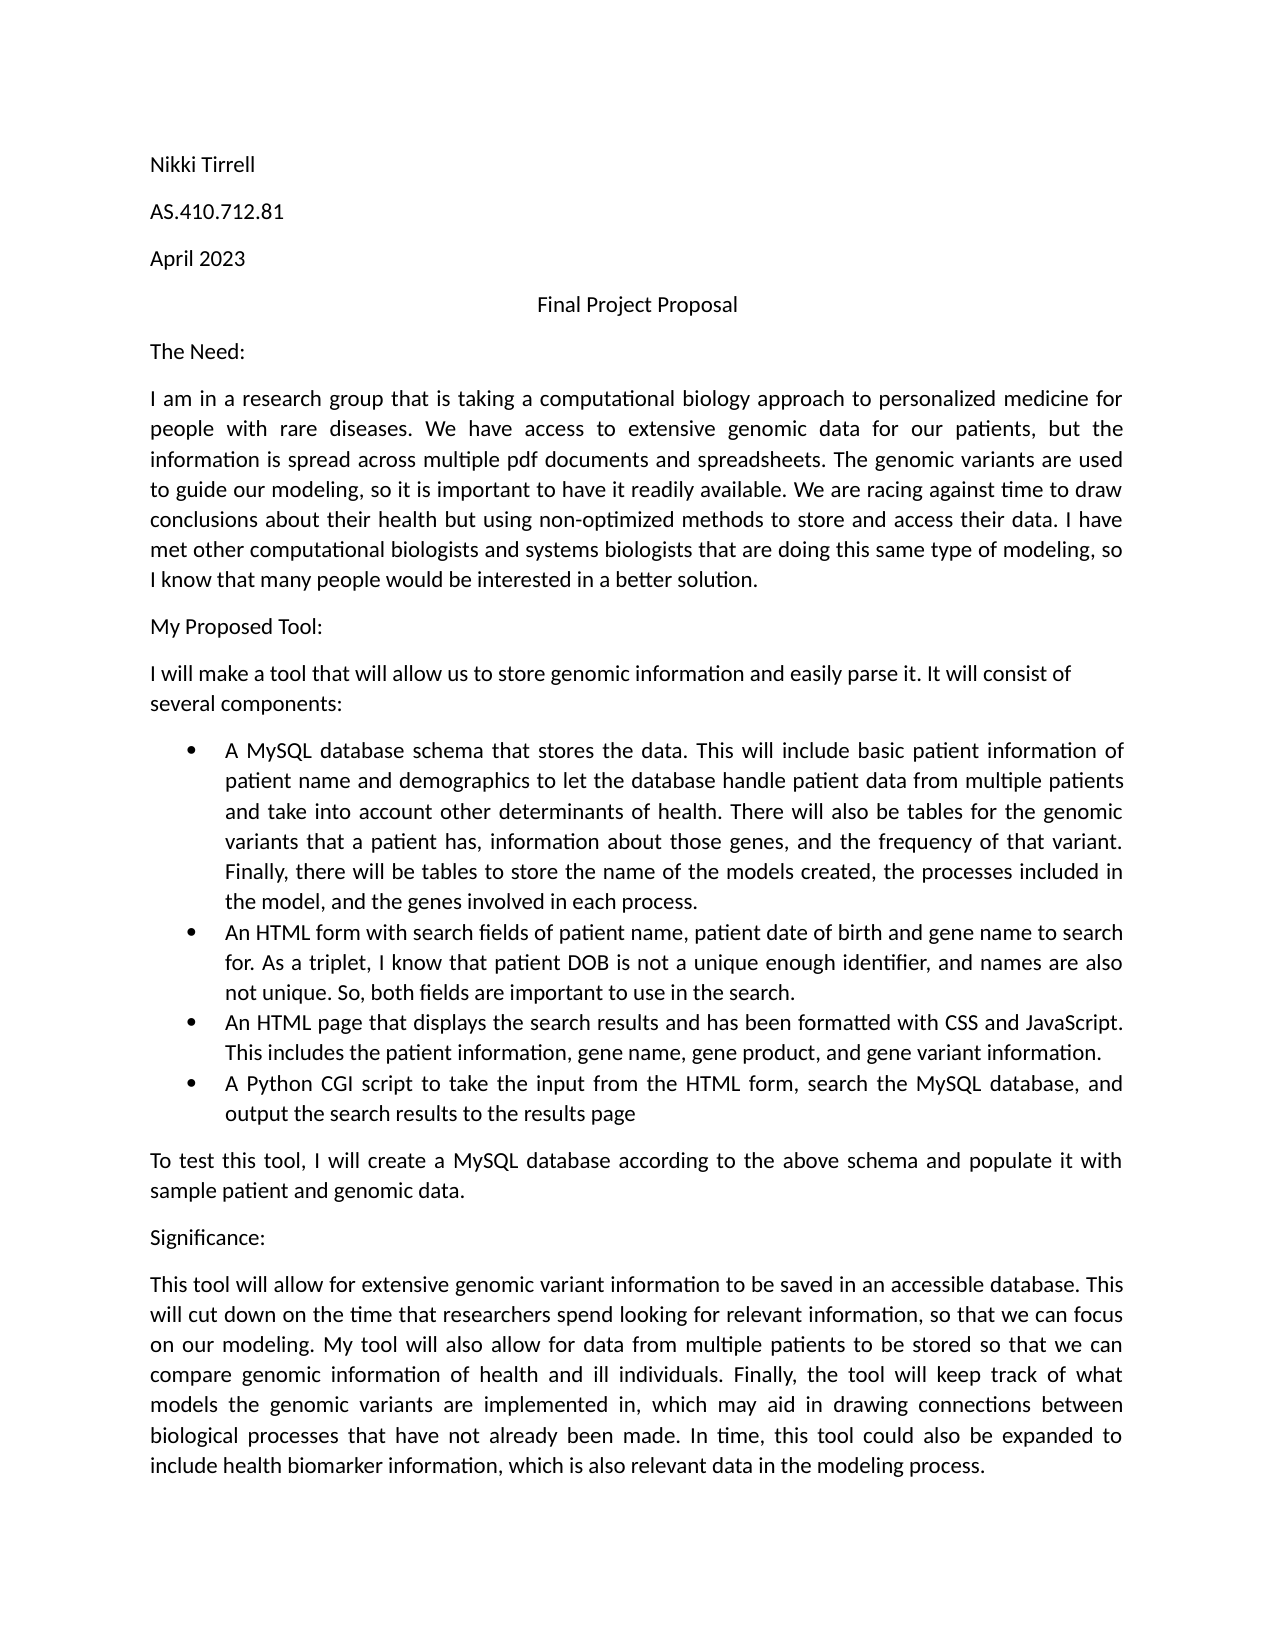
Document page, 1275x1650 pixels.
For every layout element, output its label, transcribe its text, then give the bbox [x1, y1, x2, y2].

list An HTML form with search fields of patient name, patient date of birth and gene name to search for. As a triplet, I know that patient DOB is not a unique enough identifier, and names are also not unique. So, both fields are important to use in the search. [187, 918, 1125, 1006]
list A Python CGI script to take the input from the HTML form, search the MySQL database, and output the search results to the results page [187, 1069, 1125, 1127]
text Nikki Tirrell [150, 150, 1125, 178]
list A MySQL database schema that stores the data. This will include basic patient information of patient name and demographics to let the database handle patient data from multiple patients and take into account other determinants of health. There will also be tables for the genomic variants that a patient has, information about those genes, and the frequency of that variant. Finally, there will be tables to store the name of the models created, the processes included in the model, and the genes involved in each process. [187, 736, 1125, 916]
text I will make a tool that will allow us to store genomic information and easily parse it. It will consist of several components: [150, 659, 1125, 718]
text AS.410.712.81 [150, 197, 1125, 225]
text Significance: [150, 1223, 1125, 1251]
text The Need: [150, 337, 1125, 366]
text To test this tool, I will create a MySQL database according to the above schema and populate it with sample patient and genomic data. [150, 1146, 1125, 1204]
text This tool will allow for extensive genomic variant information to be saved in an accessible database. This will cut down on the time that researchers spend looking for relevant information, so that we can focus on our modeling. My tool will also allow for data from multiple patients to be stored so that we can compare genomic information of health and ill individuals. Finally, the tool will keep track of what models the genomic variants are implemented in, which may aid in drawing connections between biological processes that have not already been made. In time, this tool could also be expanded to include health biomarker information, which is also relevant data in the modeling process. [150, 1270, 1125, 1479]
text My Proposed Tool: [150, 612, 1125, 641]
text I am in a research group that is taking a computational biology approach to personalized medicine for people with rare diseases. We have access to extensive genomic data for our patients, but the information is spread across multiple pdf documents and spreadsheets. The genomic variants are used to guide our modeling, so it is important to have it readily available. We are racing against time to draw conclusions about their health but using non-optimized methods to store and access their data. I have met other computational biologists and systems biologists that are doing this same type of modeling, so I know that many people would be interested in a better solution. [150, 384, 1125, 594]
list An HTML page that displays the search results and has been formatted with CSS and JavaScript. This includes the patient information, gene name, gene product, and gene variant information. [187, 1008, 1125, 1067]
text Final Project Proposal [150, 291, 1125, 319]
text April 2023 [150, 244, 1125, 272]
